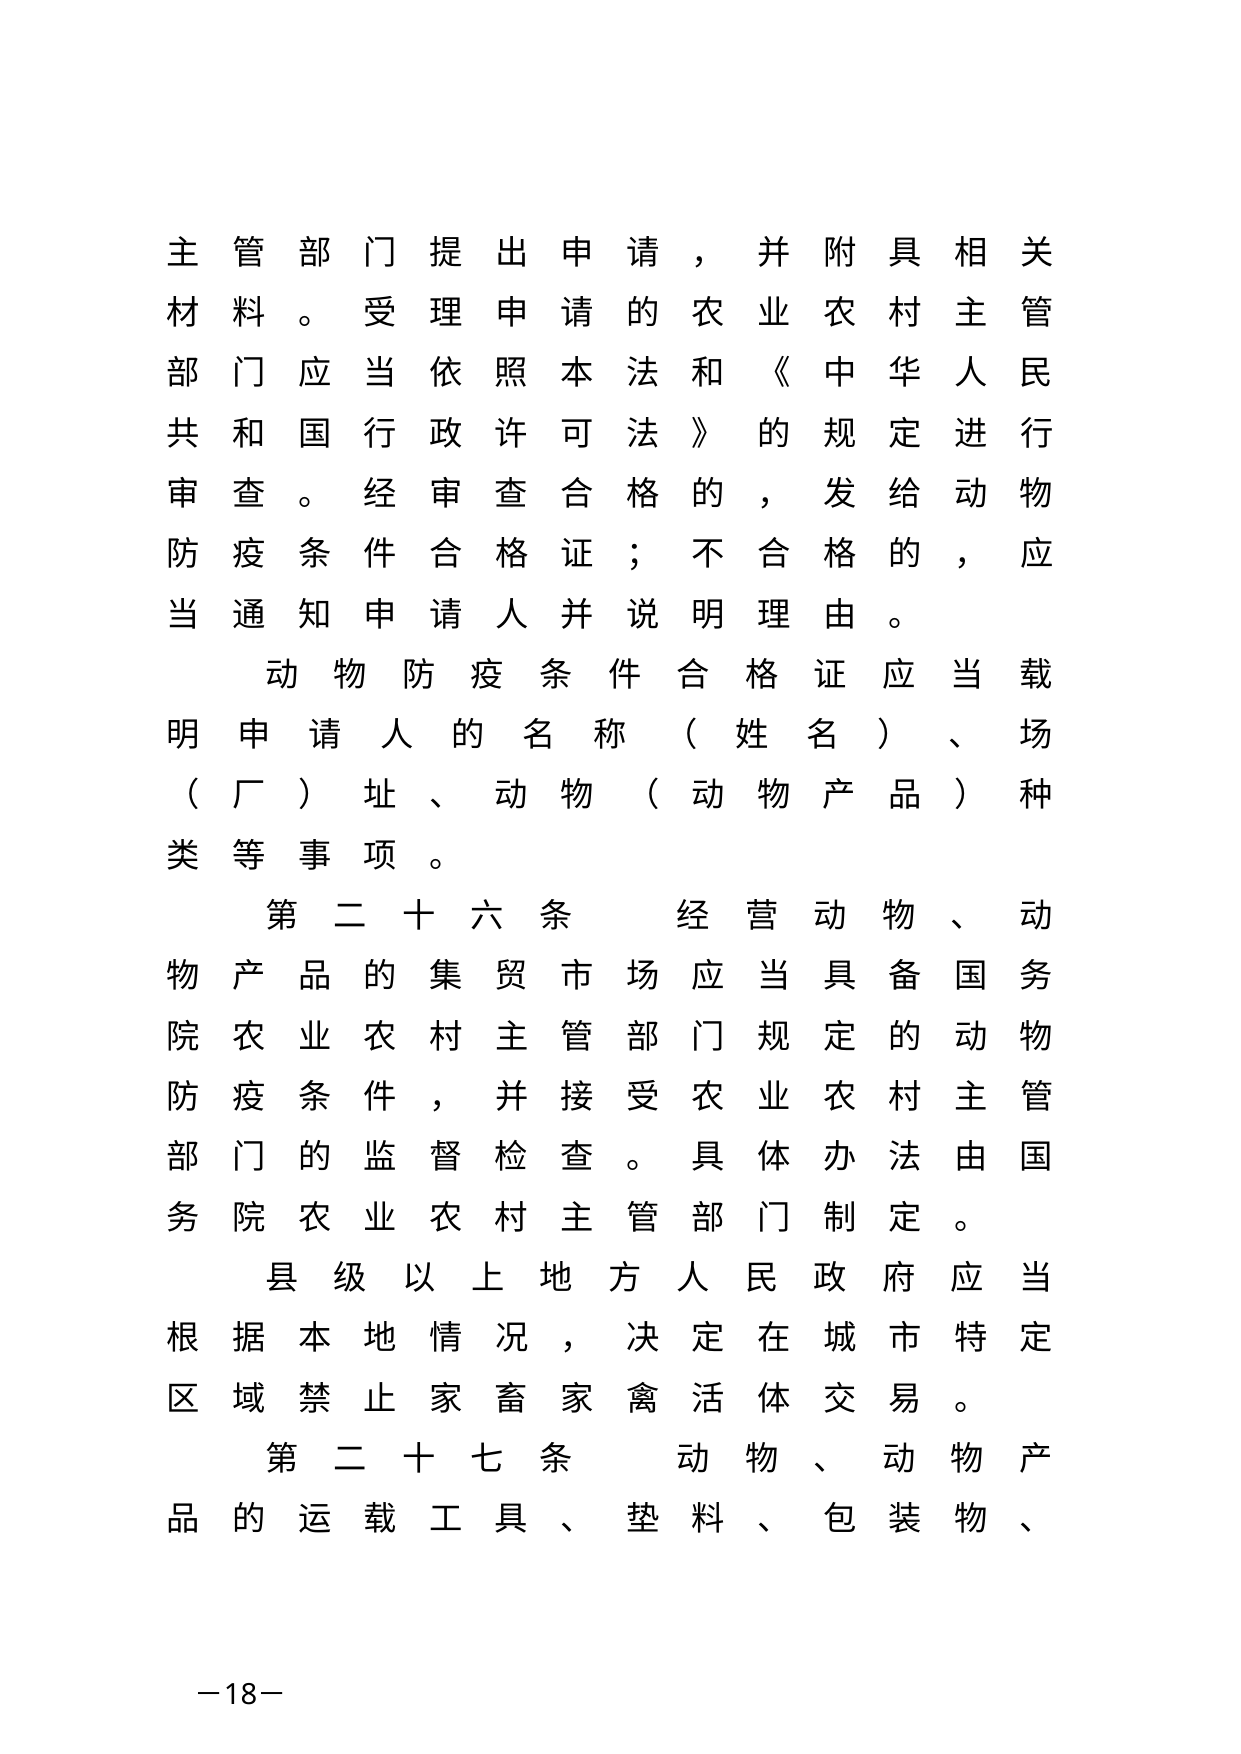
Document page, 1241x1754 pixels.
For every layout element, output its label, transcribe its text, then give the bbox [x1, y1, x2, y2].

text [167, 1426, 1085, 1546]
text 县级以上地方人民政府应当根据本地情况，决定在城市特定区域禁止家畜家禽活体交易。 [167, 1245, 1085, 1426]
text 动物防疫条件合格证应当载明申请人的名称（姓名）、场（厂）址、动物（动物产品）种类等事项。 [167, 642, 1085, 883]
text 第二十六条 经营动物、动物产品的集贸市场应当具备国务院农业农村主管部门规定的动物防疫条件，并接受农业农村主管部门的监督检查。具体办法由国务院农业农村主管部门制定。 [167, 883, 1085, 1245]
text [167, 219, 1085, 642]
